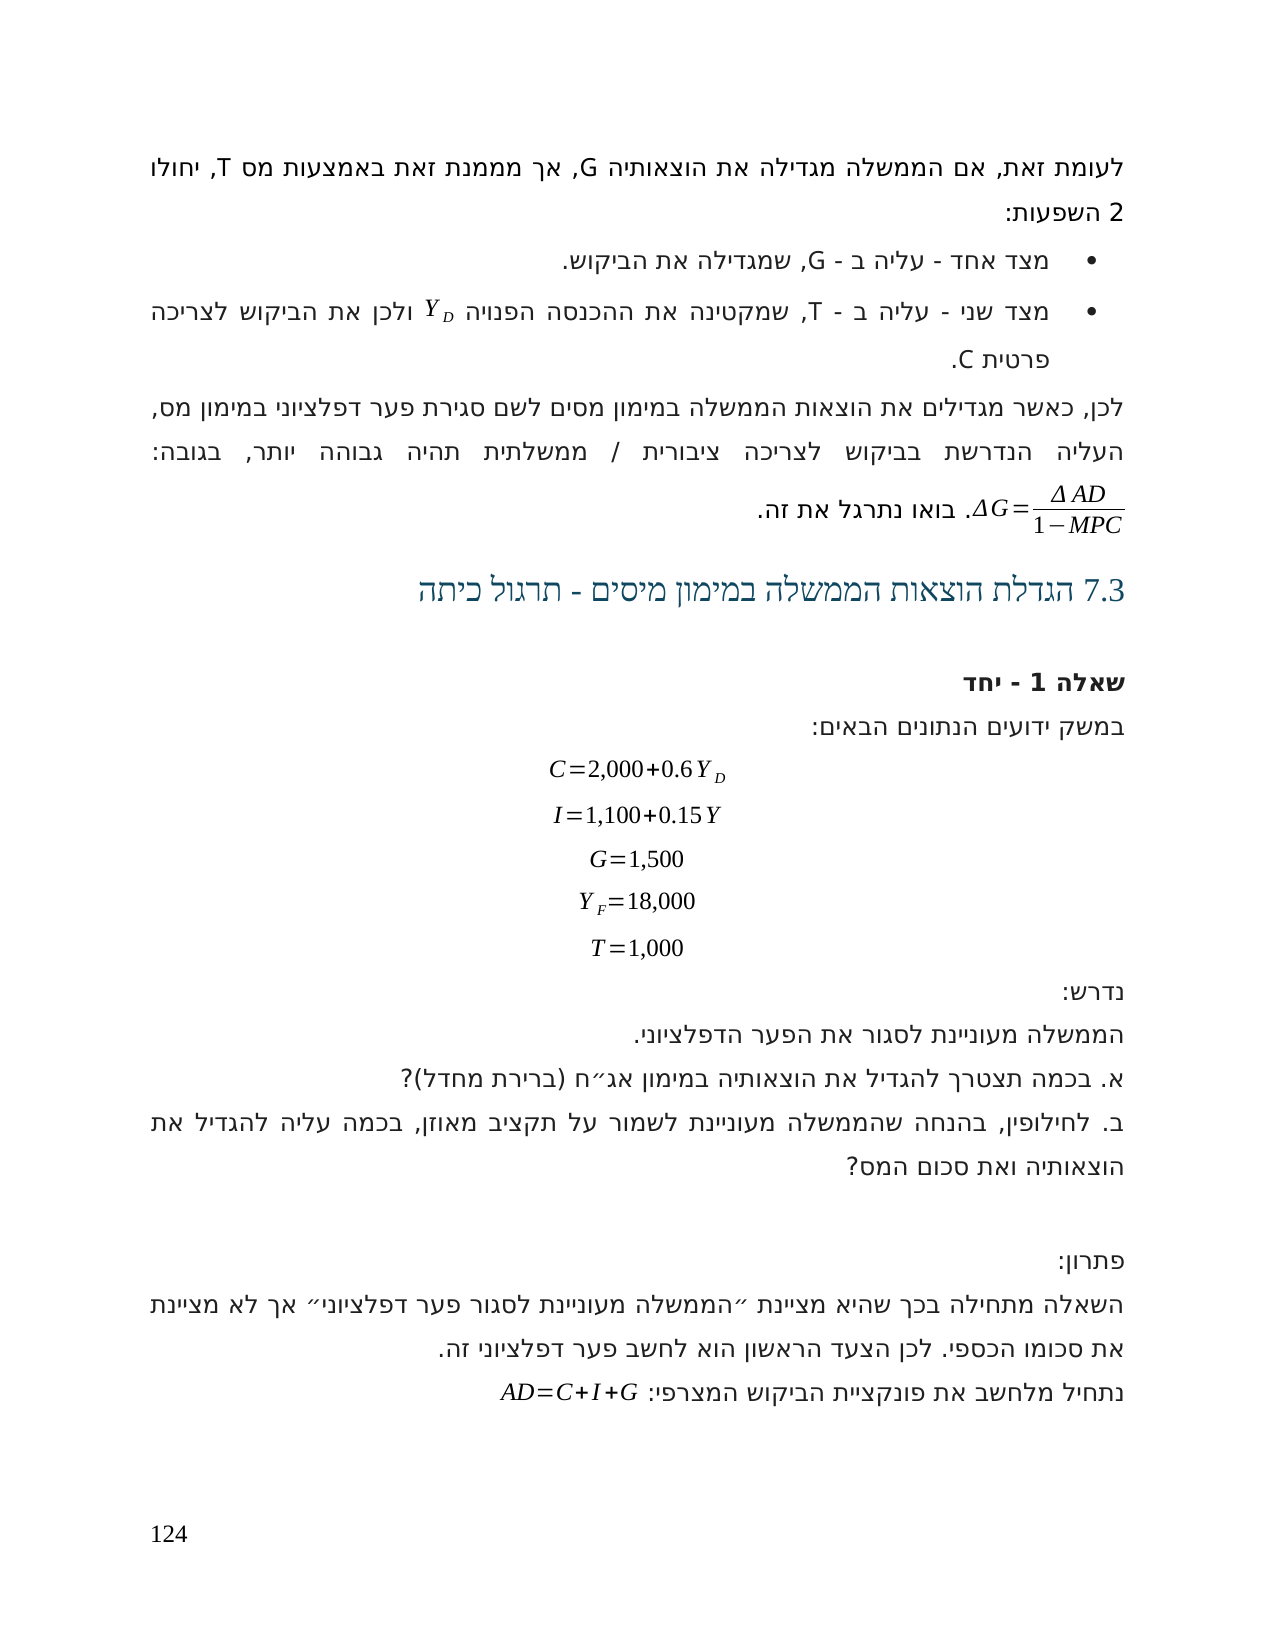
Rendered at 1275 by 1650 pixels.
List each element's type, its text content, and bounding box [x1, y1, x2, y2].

text נתחיל מלחשב את פונקציית הביקוש המצרפי: [150, 1378, 1125, 1407]
text שאלה 1 - יחד [150, 668, 1125, 697]
text הממשלה מעוניינת לסגור את הפער הדפלציוני. [150, 1020, 1125, 1049]
text השאלה מתחילה בכך שהיא מציינת ״הממשלה מעוניינת לסגור פער דפלציוני״ אך לא מציינת את סכומו הכספי. לכן הצעד הראשון הוא לחשב פער דפלציוני זה. [150, 1290, 1125, 1363]
list מצד שני - עליה ב - T, שמקטינה את ההכנסה הפנויה ולכן את הביקוש לצריכה פרטית C. [150, 293, 1087, 376]
text א. בכמה תצטרך להגדיל את הוצאותיה במימון אג״ח (ברירת מחדל)? [150, 1064, 1125, 1093]
text במשק ידועים הנתונים הבאים: [150, 712, 1125, 741]
subtitle 7.3 הגדלת הוצאות הממשלה במימון מיסים - תרגול כיתה [150, 571, 1125, 609]
text נדרש: [150, 977, 1125, 1006]
text פתרון: [150, 1246, 1125, 1276]
list מצד אחד - עליה ב - G, שמגדילה את הביקוש. [150, 242, 1087, 276]
text לכן, כאשר מגדילים את הוצאות הממשלה במימון מסים לשם סגירת פער דפלציוני במימון מס, העליה הנדרשת בביקוש לצריכה ציבורית / ממשלתית תהיה גבוהה יותר, בגובה: . בואו נתרגל את זה. [150, 393, 1125, 539]
text ב. לחילופין, בהנחה שהממשלה מעוניינת לשמור על תקציב מאוזן, בכמה עליה להגדיל את הוצאותיה ואת סכום המס? [150, 1108, 1125, 1181]
text לעומת זאת, אם הממשלה מגדילה את הוצאותיה G, אך מממנת זאת באמצעות מס T, יחולו 2 השפעות: [150, 150, 1125, 228]
